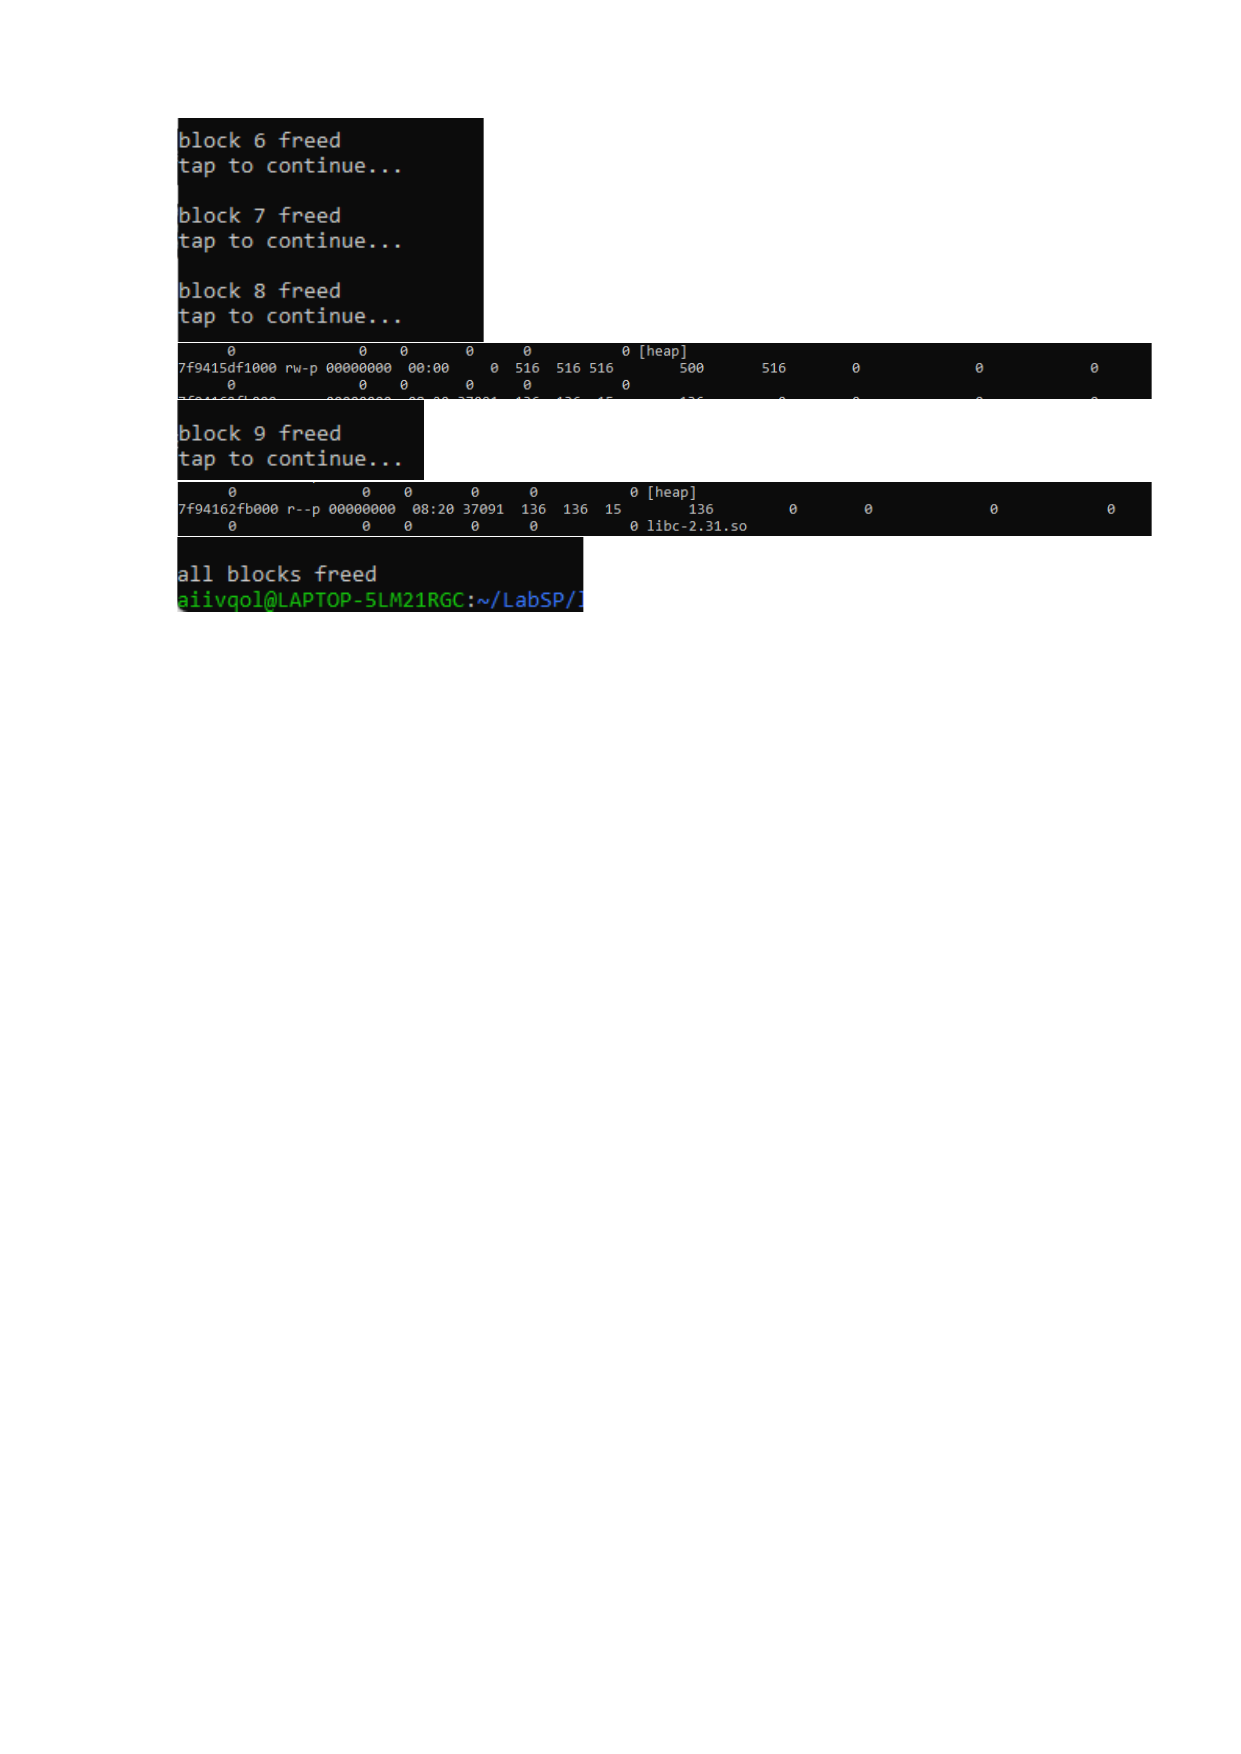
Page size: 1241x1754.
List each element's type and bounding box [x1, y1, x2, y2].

picture [177, 482, 1152, 536]
picture [177, 118, 484, 342]
picture [177, 537, 584, 612]
picture [177, 400, 424, 480]
picture [177, 343, 1152, 399]
